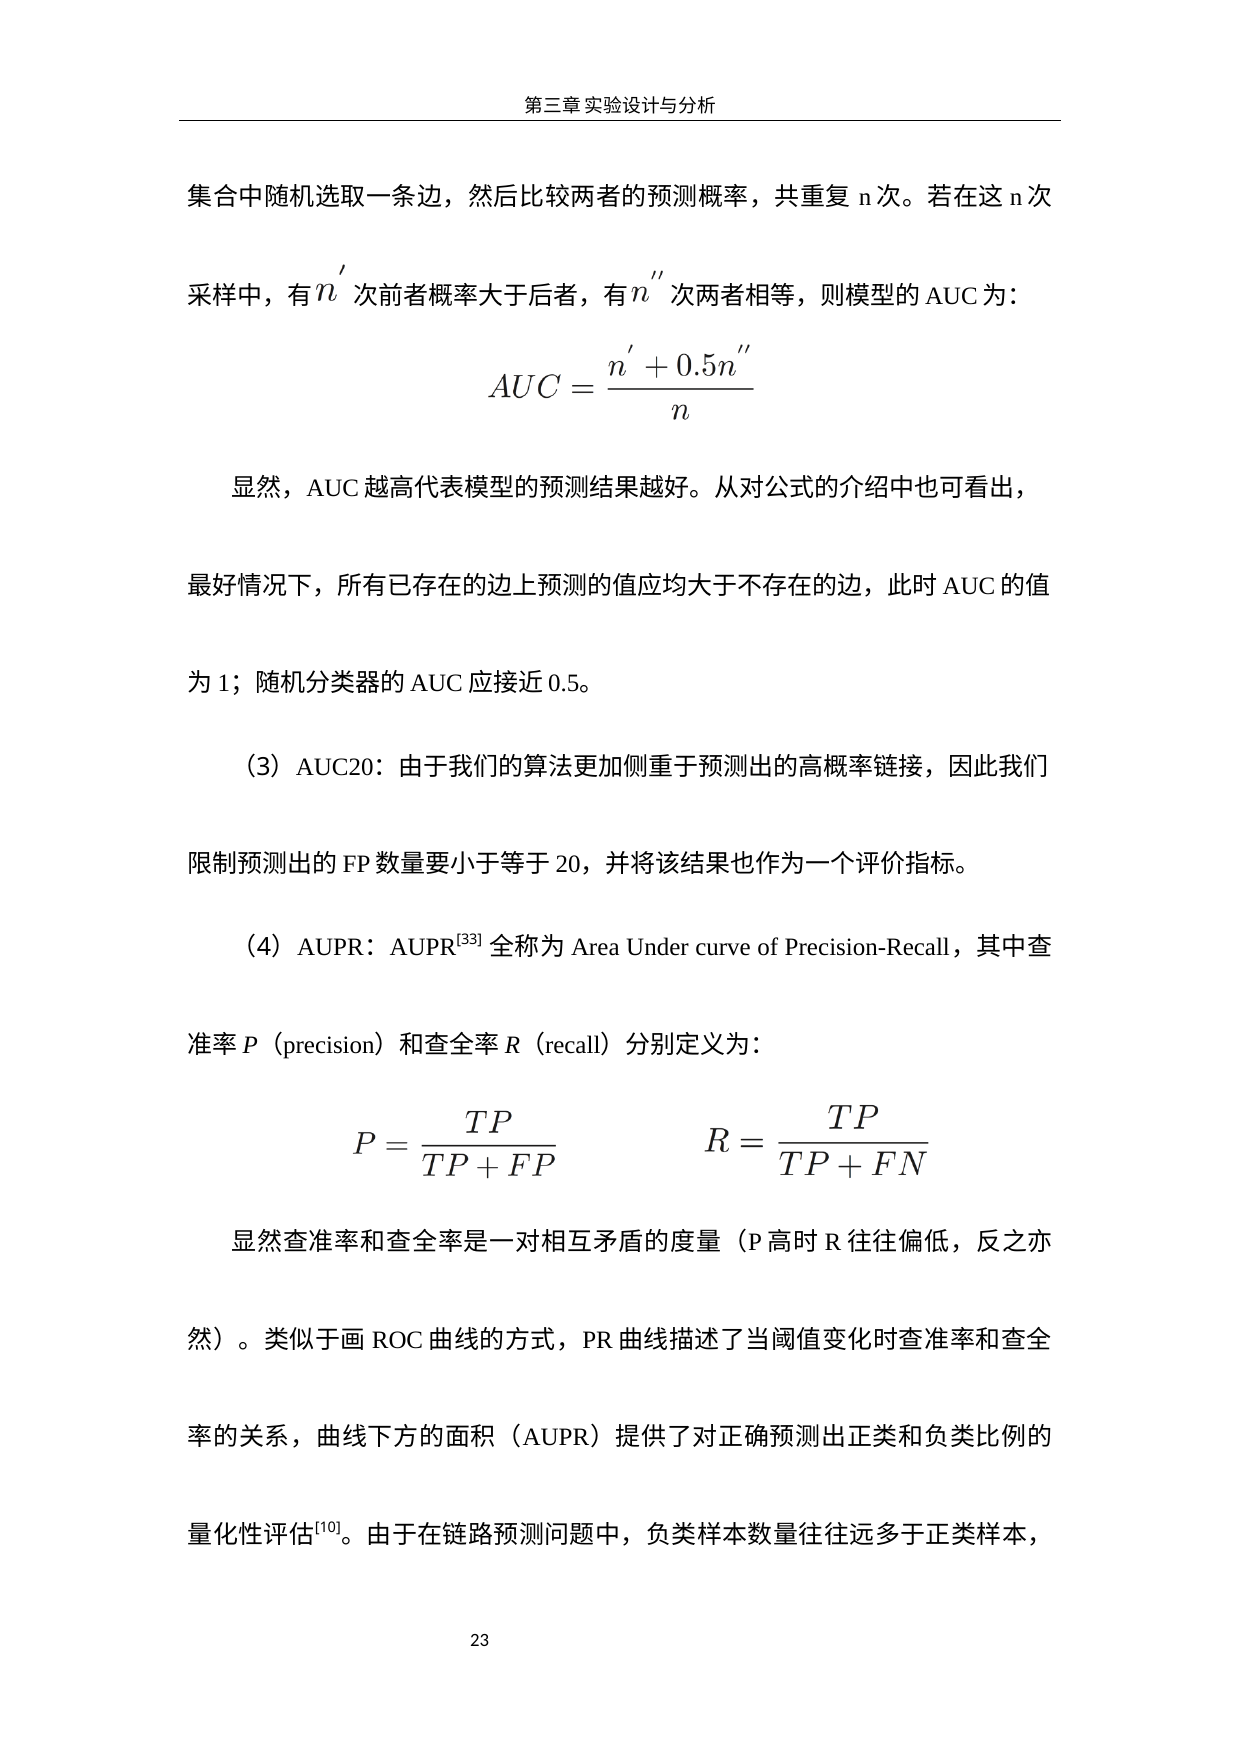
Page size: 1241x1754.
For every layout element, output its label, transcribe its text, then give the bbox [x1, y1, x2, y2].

list （3）AUC20：由于我们的算法更加侧重于预测出的高概率链接，因此我们限制预测出的FP数量要小于等于20，并将该结果也作为一个评价指标。 [187, 732, 1053, 894]
list （4）AUPR：AUPR[33] 全称为Area Under curve of Precision-Recall，其中查准率P（precision）和查全率R（recall）分别定义为： [187, 912, 1053, 1075]
picture [350, 1108, 560, 1181]
picture [628, 266, 670, 305]
picture [700, 1102, 934, 1181]
picture [312, 259, 354, 305]
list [187, 162, 1053, 324]
picture [482, 342, 758, 423]
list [187, 1207, 1053, 1565]
list 显然，AUC越高代表模型的预测结果越好。从对公式的介绍中也可看出，最好情况下，所有已存在的边上预测的值应均大于不存在的边，此时AUC的值为1；随机分类器的AUC应接近0.5。 [187, 453, 1053, 713]
